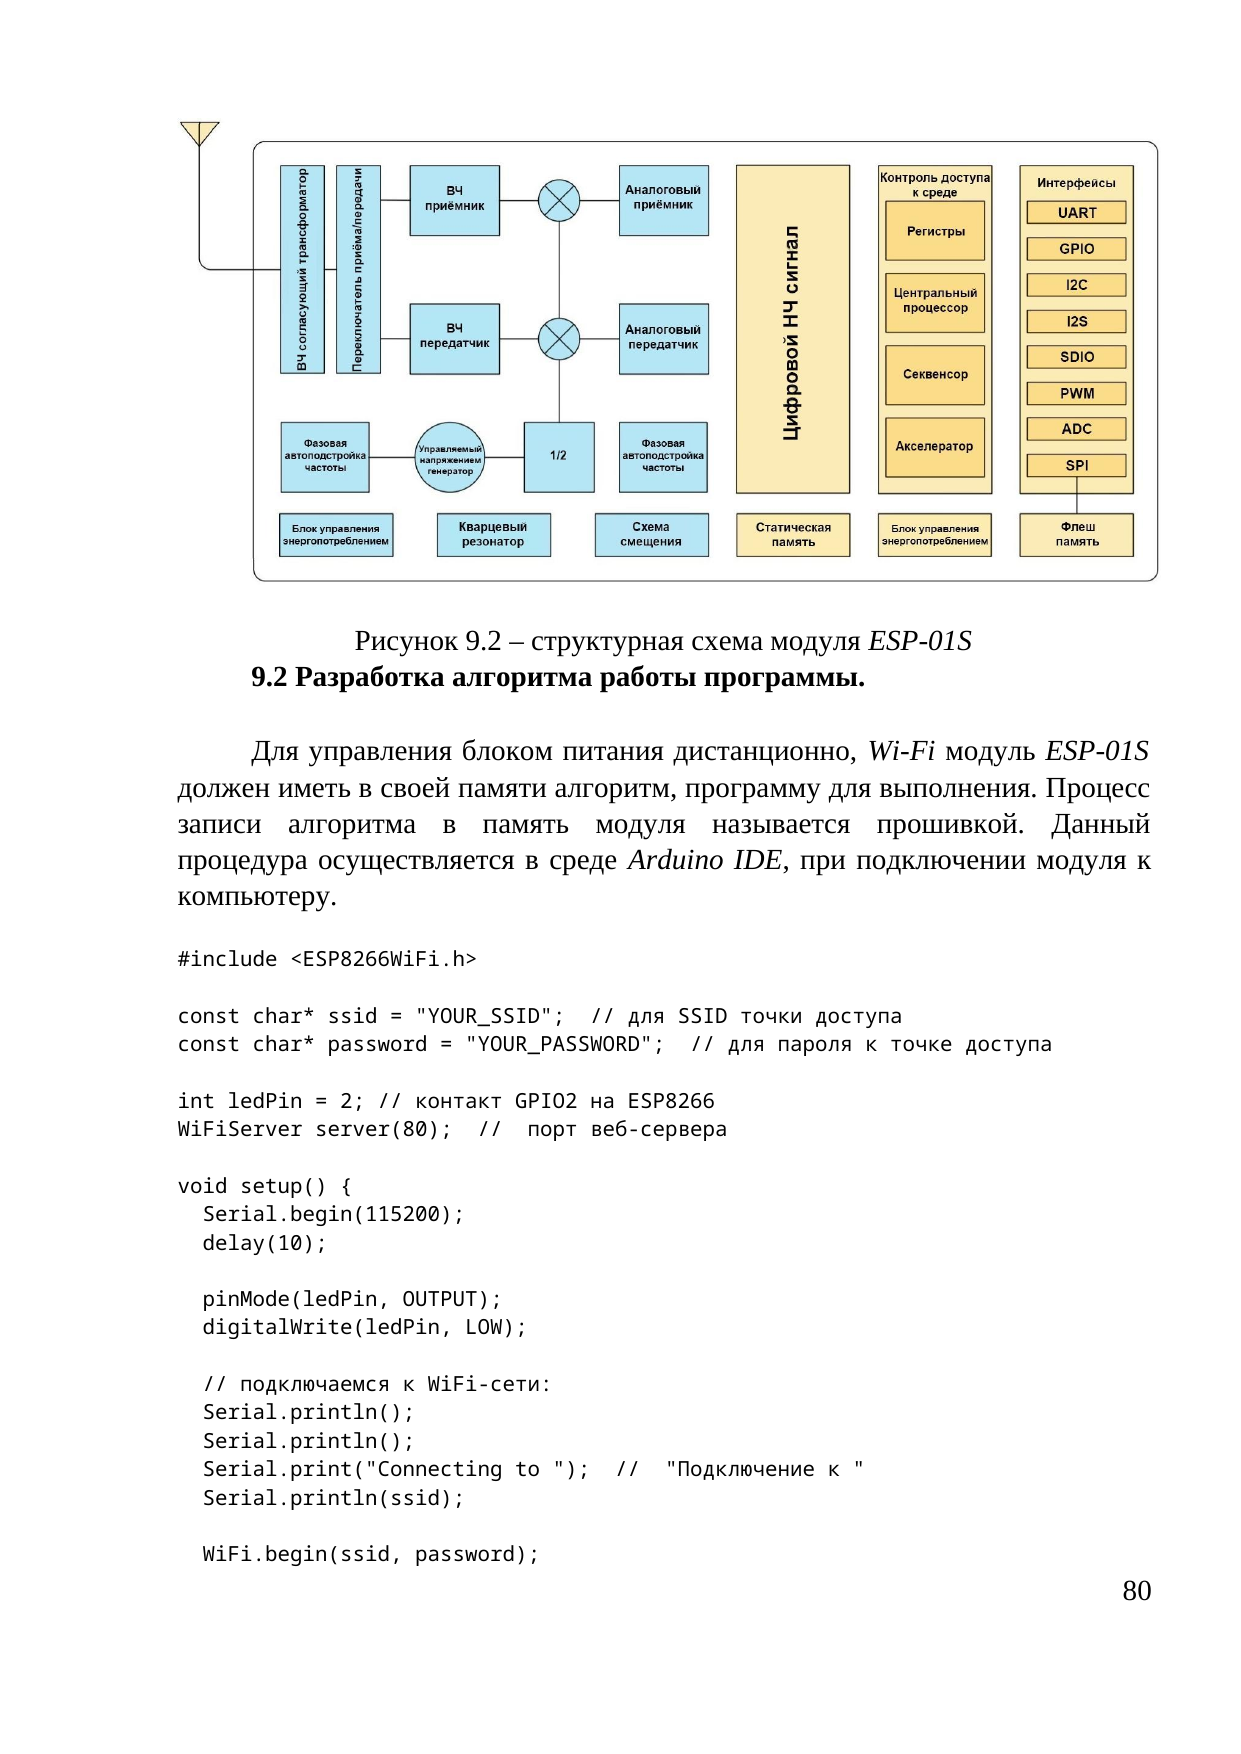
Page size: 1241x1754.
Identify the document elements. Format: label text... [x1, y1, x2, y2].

text #include <ESP8266WiFi.h> [177, 944, 1152, 973]
text Serial.println(ssid); [177, 1483, 1152, 1511]
text WiFi.begin(ssid, password); [177, 1539, 1152, 1568]
text Serial.begin(115200); [177, 1199, 1152, 1228]
subtitle 9.2 Разработка алгоритма работы программы. [251, 659, 1152, 692]
text Рисунок 9.2 – структурная схема модуля ESP-01S [177, 623, 1152, 656]
text int ledPin = 2; // контакт GPIO2 на ESP8266 [177, 1086, 1152, 1114]
text // подключаемся к WiFi-сети: [177, 1369, 1152, 1397]
text const char* password = "YOUR_PASSWORD"; // для пароля к точке доступа [177, 1029, 1152, 1058]
text WiFiServer server(80); // порт веб-сервера [177, 1114, 1152, 1143]
text Serial.println(); [177, 1397, 1152, 1426]
text digitalWrite(ledPin, LOW); [177, 1312, 1152, 1341]
text const char* ssid = "YOUR_SSID"; // для SSID точки доступа [177, 1001, 1152, 1029]
text delay(10); [177, 1228, 1152, 1256]
text pinMode(ledPin, OUTPUT); [177, 1284, 1152, 1312]
text Serial.println(); [177, 1426, 1152, 1454]
text Для управления блоком питания дистанционно, Wi-Fi модуль ESP-01S должен иметь в своей памяти алгоритм, программу для выполнения. Процесс записи алгоритма в память модуля называется прошивкой. Данный процедура осуществляется в среде Arduino IDE, при подключении модуля к компьютеру. [177, 733, 1152, 912]
text void setup() { [177, 1171, 1152, 1199]
text Serial.print("Connecting to "); // "Подключение к " [177, 1454, 1152, 1483]
picture [177, 118, 1161, 585]
